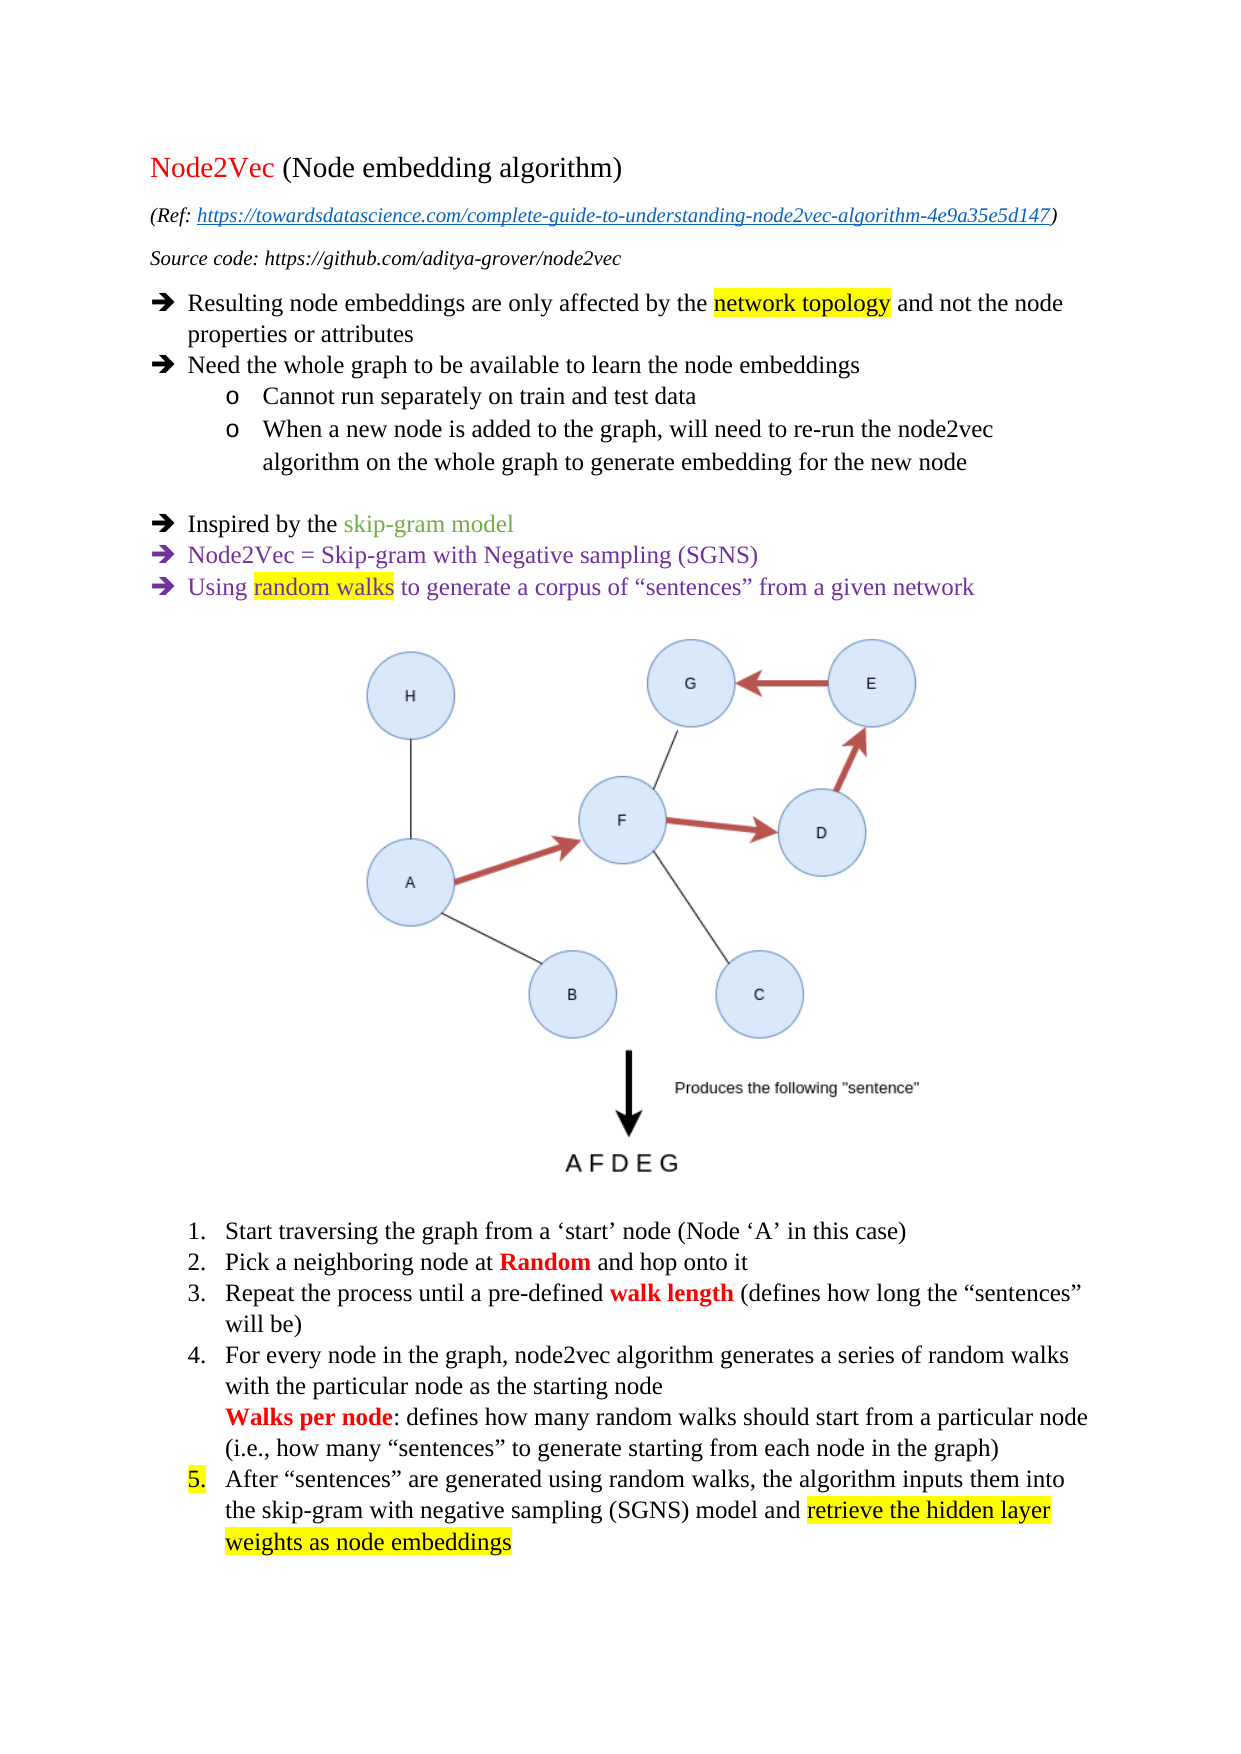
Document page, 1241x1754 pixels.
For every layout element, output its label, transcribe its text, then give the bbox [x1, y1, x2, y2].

list Cannot run separately on train and test data [225, 381, 1090, 412]
list Walks per node: defines how many random walks should start from a particular node (i.e., how many “sentences” to generate starting from each node in the graph) [225, 1402, 1090, 1462]
text Source code: https://github.com/aditya-grover/node2vec [150, 245, 1090, 269]
text (Ref: https://towardsdatascience.com/complete-guide-to-understanding-node2vec-algorithm-4e9a35e5d147) [150, 203, 1090, 227]
list Resulting node embeddings are only affected by the network topology and not the node properties or attributes [150, 288, 1090, 348]
picture [353, 633, 924, 1183]
list Node2Vec = Skip-gram with Negative sampling (SGNS) [150, 541, 1090, 569]
list Need the whole graph to be available to learn the node embeddings [150, 350, 1090, 379]
list Repeat the process until a pre-defined walk length (defines how long the “sentences” will be) [187, 1278, 1090, 1338]
list Pick a neighboring node at Random and hop onto it [187, 1247, 1090, 1276]
list For every node in the graph, node2vec algorithm generates a series of random walks with the particular node as the starting node [187, 1340, 1090, 1400]
list When a new node is added to the graph, will need to re-run the node2vec algorithm on the whole graph to generate embedding for the new node [225, 414, 1090, 476]
list Using random walks to generate a corpus of “sentences” from a given network [394, 572, 1090, 600]
list Inspired by the skip-gram model [150, 509, 1090, 538]
list After “sentences” are generated using random walks, the algorithm inputs them into the skip-gram with negative sampling (SGNS) model and retrieve the hidden layer weights as node embeddings [187, 1464, 1090, 1555]
list Start traversing the graph from a ‘start’ node (Node ‘A’ in this case) [187, 1216, 1090, 1245]
text Node2Vec (Node embedding algorithm) [150, 150, 1090, 183]
